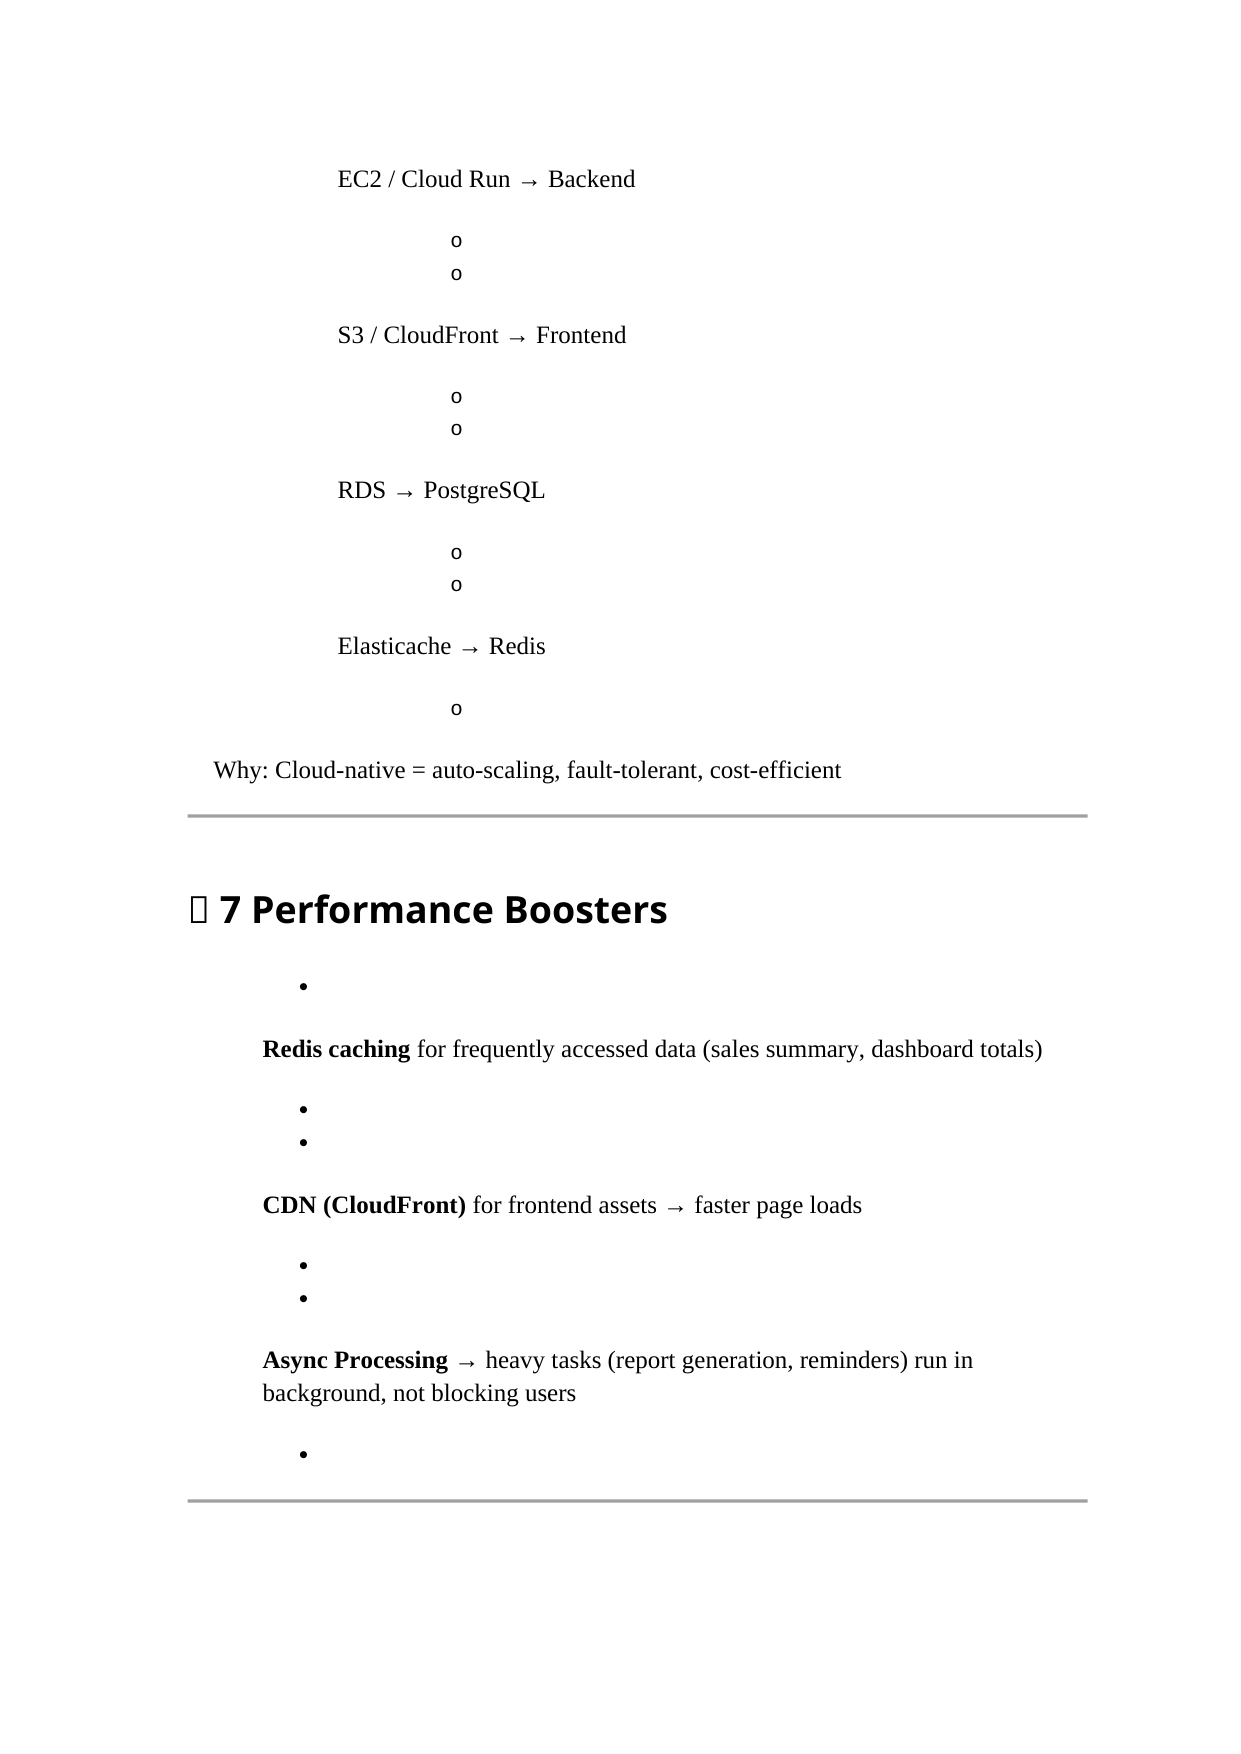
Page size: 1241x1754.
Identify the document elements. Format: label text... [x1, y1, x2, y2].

text Async Processing → heavy tasks (report generation, reminders) run in background, not blocking users [262, 1344, 1053, 1409]
text RDS → PostgreSQL [337, 474, 1053, 506]
text CDN (CloudFront) for frontend assets → faster page loads [262, 1188, 1053, 1220]
subtitle 🔹 7 Performance Boosters [187, 876, 1053, 941]
text ✅ Why: Cloud-native = auto-scaling, fault-tolerant, cost-efficient [187, 753, 1053, 785]
text EC2 / Cloud Run → Backend [337, 162, 1053, 194]
text Elasticache → Redis [337, 629, 1053, 662]
text S3 / CloudFront → Frontend [337, 318, 1053, 350]
text Redis caching for frequently accessed data (sales summary, dashboard totals) [262, 1032, 1053, 1064]
